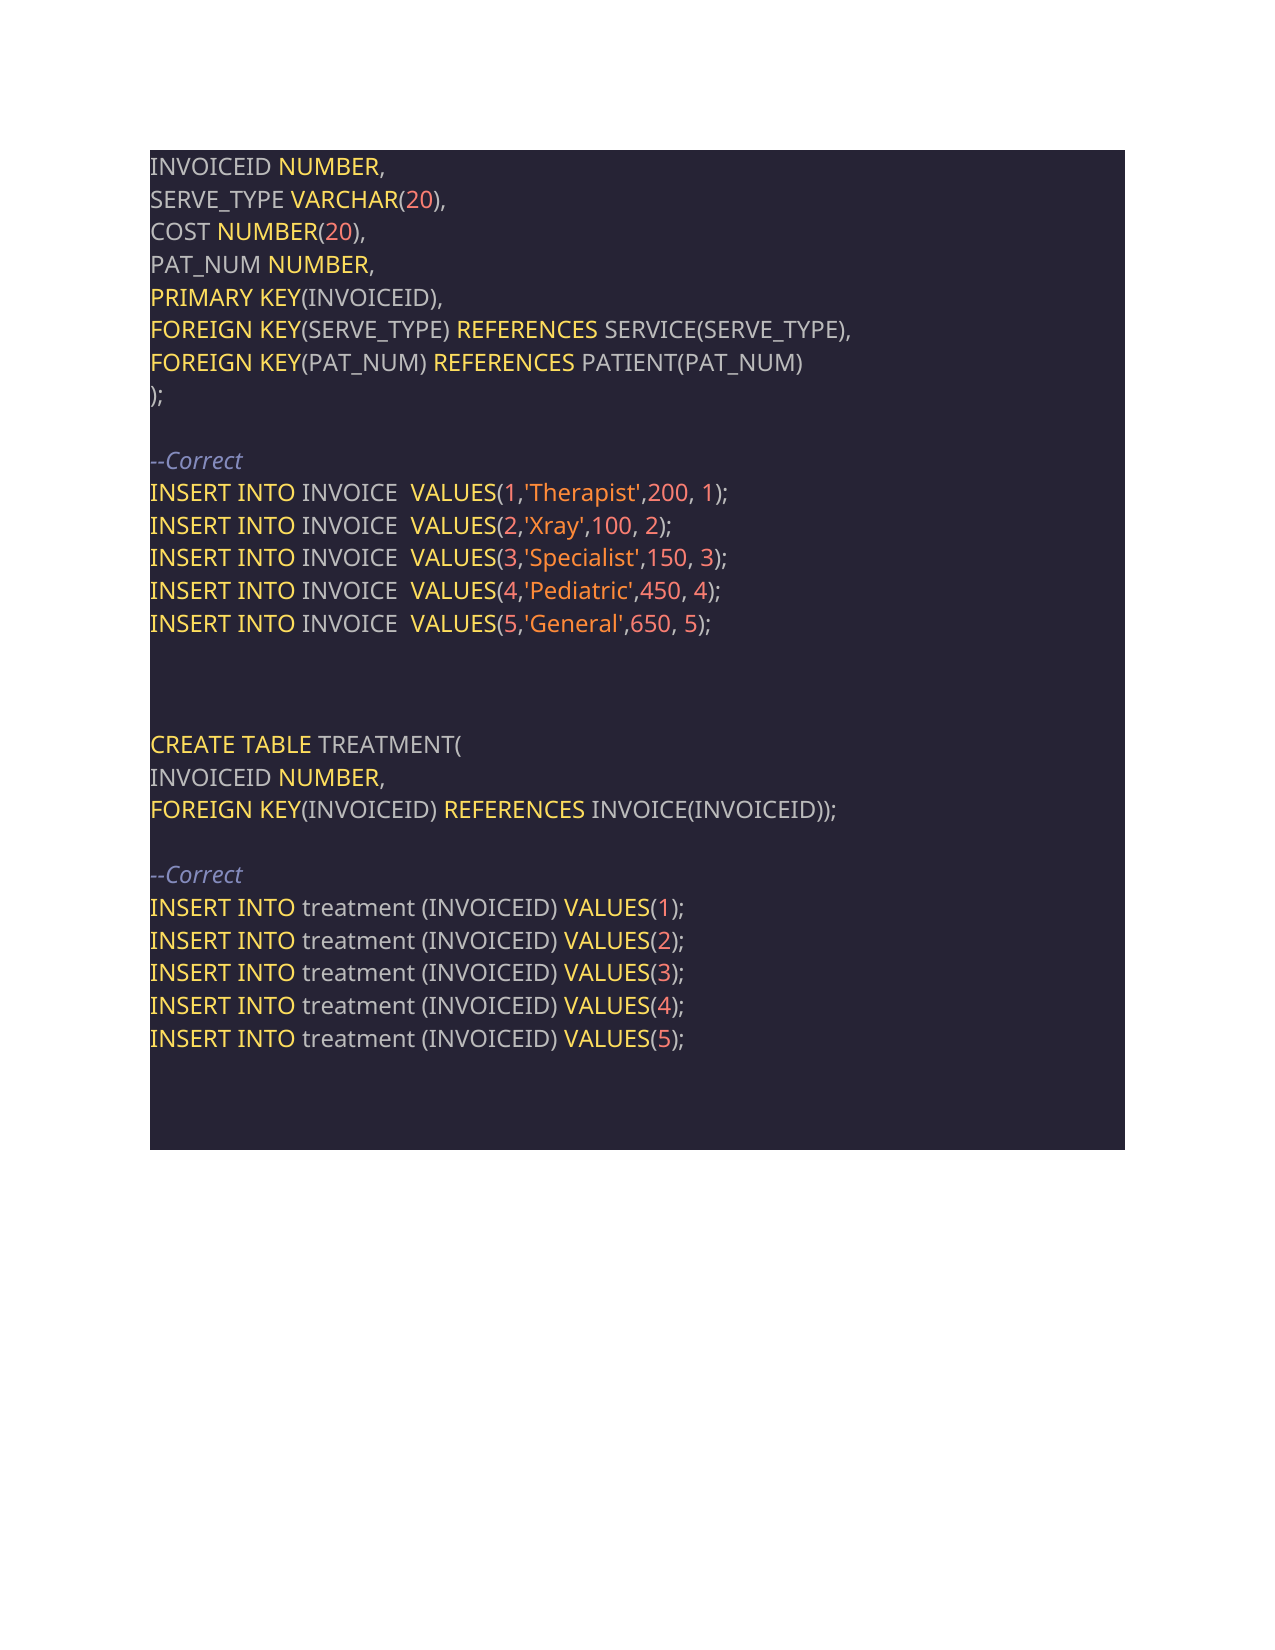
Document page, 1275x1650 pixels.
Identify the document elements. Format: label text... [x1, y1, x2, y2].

text INSERT INTO treatment (INVOICEID) VALUES(3); [150, 956, 1125, 989]
text INSERT INTO INVOICE VALUES(3,'Specialist',150, 3); [150, 541, 1125, 574]
text INSERT INTO INVOICE VALUES(2,'Xray',100, 2); [150, 509, 1125, 541]
text COST NUMBER(20), [150, 215, 1125, 248]
text INSERT INTO treatment (INVOICEID) VALUES(2); [150, 923, 1125, 956]
text PRIMARY KEY(INVOICEID), [150, 280, 1125, 313]
text CREATE TABLE TREATMENT( [150, 728, 1125, 761]
text ); [150, 378, 1125, 411]
text FOREIGN KEY(INVOICEID) REFERENCES INVOICE(INVOICEID)); [150, 793, 1125, 826]
text INSERT INTO INVOICE VALUES(4,'Pediatric',450, 4); [150, 574, 1125, 606]
text INVOICEID NUMBER, [150, 150, 1125, 183]
text INSERT INTO INVOICE VALUES(1,'Therapist',200, 1); [150, 476, 1125, 509]
text INSERT INTO treatment (INVOICEID) VALUES(1); [150, 891, 1125, 923]
text --Correct [150, 858, 1125, 891]
text FOREIGN KEY(PAT_NUM) REFERENCES PATIENT(PAT_NUM) [150, 346, 1125, 378]
text PAT_NUM NUMBER, [150, 248, 1125, 280]
text SERVE_TYPE VARCHAR(20), [150, 183, 1125, 215]
text INVOICEID NUMBER, [150, 761, 1125, 793]
text INSERT INTO treatment (INVOICEID) VALUES(4); [150, 989, 1125, 1021]
text FOREIGN KEY(SERVE_TYPE) REFERENCES SERVICE(SERVE_TYPE), [150, 313, 1125, 346]
text --Correct [150, 443, 1125, 476]
text INSERT INTO INVOICE VALUES(5,'General',650, 5); [150, 606, 1125, 639]
text INSERT INTO treatment (INVOICEID) VALUES(5); [150, 1021, 1125, 1054]
